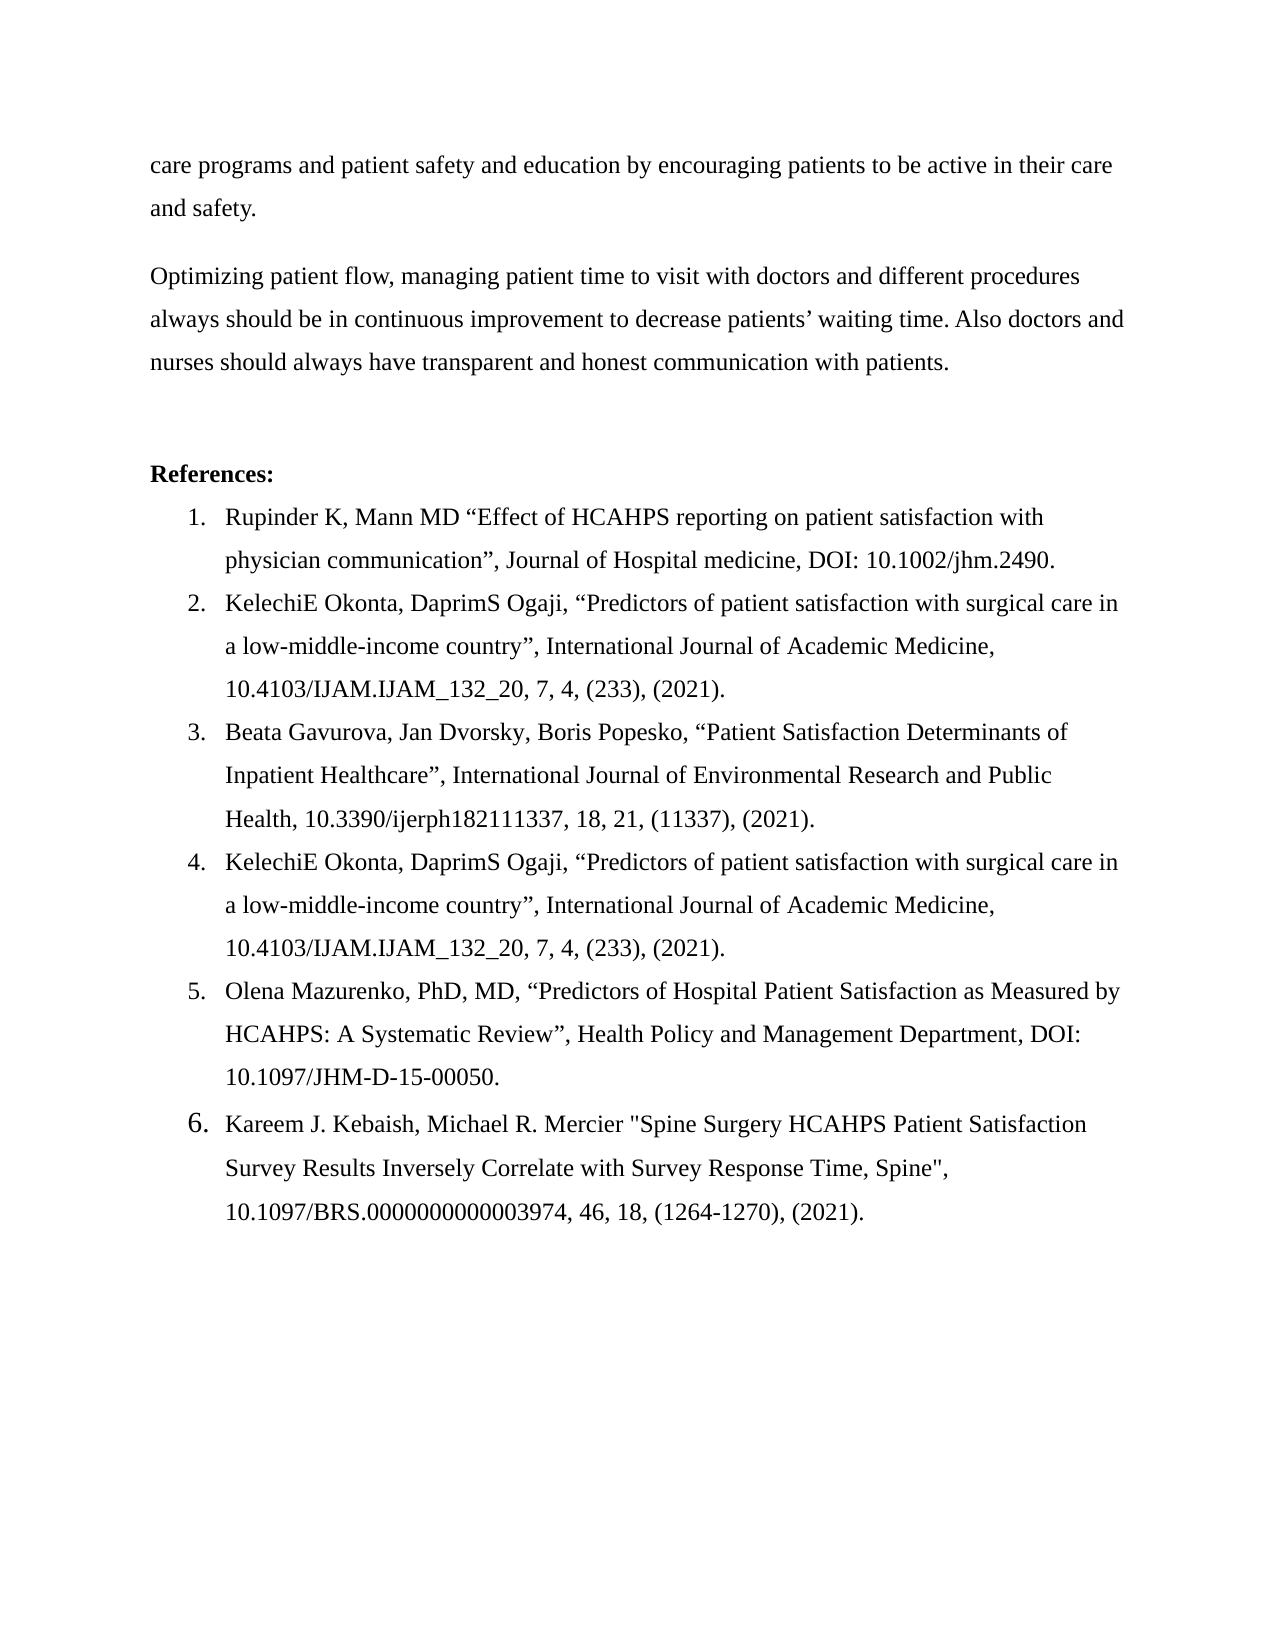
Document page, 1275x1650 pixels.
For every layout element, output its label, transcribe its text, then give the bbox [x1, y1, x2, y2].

list KelechiE Okonta, DaprimS Ogaji, “Predictors of patient satisfaction with surgical care in a low-middle-income country”, International Journal of Academic Medicine, 10.4103/IJAM.IJAM_132_20, 7, 4, (233), (2021). [187, 588, 1125, 703]
list Kareem J. Kebaish, Michael R. Mercier "Spine Surgery HCAHPS Patient Satisfaction Survey Results Inversely Correlate with Survey Response Time, Spine", 10.1097/BRS.0000000000003974, 46, 18, (1264-1270), (2021). [187, 1106, 1125, 1276]
list Rupinder K, Mann MD “Effect of HCAHPS reporting on patient satisfaction with physician communication”, Journal of Hospital medicine, DOI: 10.1002/jhm.2490. [187, 502, 1125, 574]
list Olena Mazurenko, PhD, MD, “Predictors of Hospital Patient Satisfaction as Measured by HCAHPS: A Systematic Review”, Health Policy and Management Department, DOI: 10.1097/JHM-D-15-00050. [187, 976, 1125, 1091]
text References: [150, 459, 1125, 487]
list Beata Gavurova, Jan Dvorsky, Boris Popesko, “Patient Satisfaction Determinants of Inpatient Healthcare”, International Journal of Environmental Research and Public Health, 10.3390/ijerph182111337, 18, 21, (11337), (2021). [187, 717, 1125, 832]
list KelechiE Okonta, DaprimS Ogaji, “Predictors of patient satisfaction with surgical care in a low-middle-income country”, International Journal of Academic Medicine, 10.4103/IJAM.IJAM_132_20, 7, 4, (233), (2021). [187, 847, 1125, 962]
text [150, 150, 1125, 222]
text Optimizing patient flow, managing patient time to visit with doctors and different procedures always should be in continuous improvement to decrease patients’ waiting time. Also doctors and nurses should always have transparent and honest communication with patients. [150, 261, 1125, 376]
